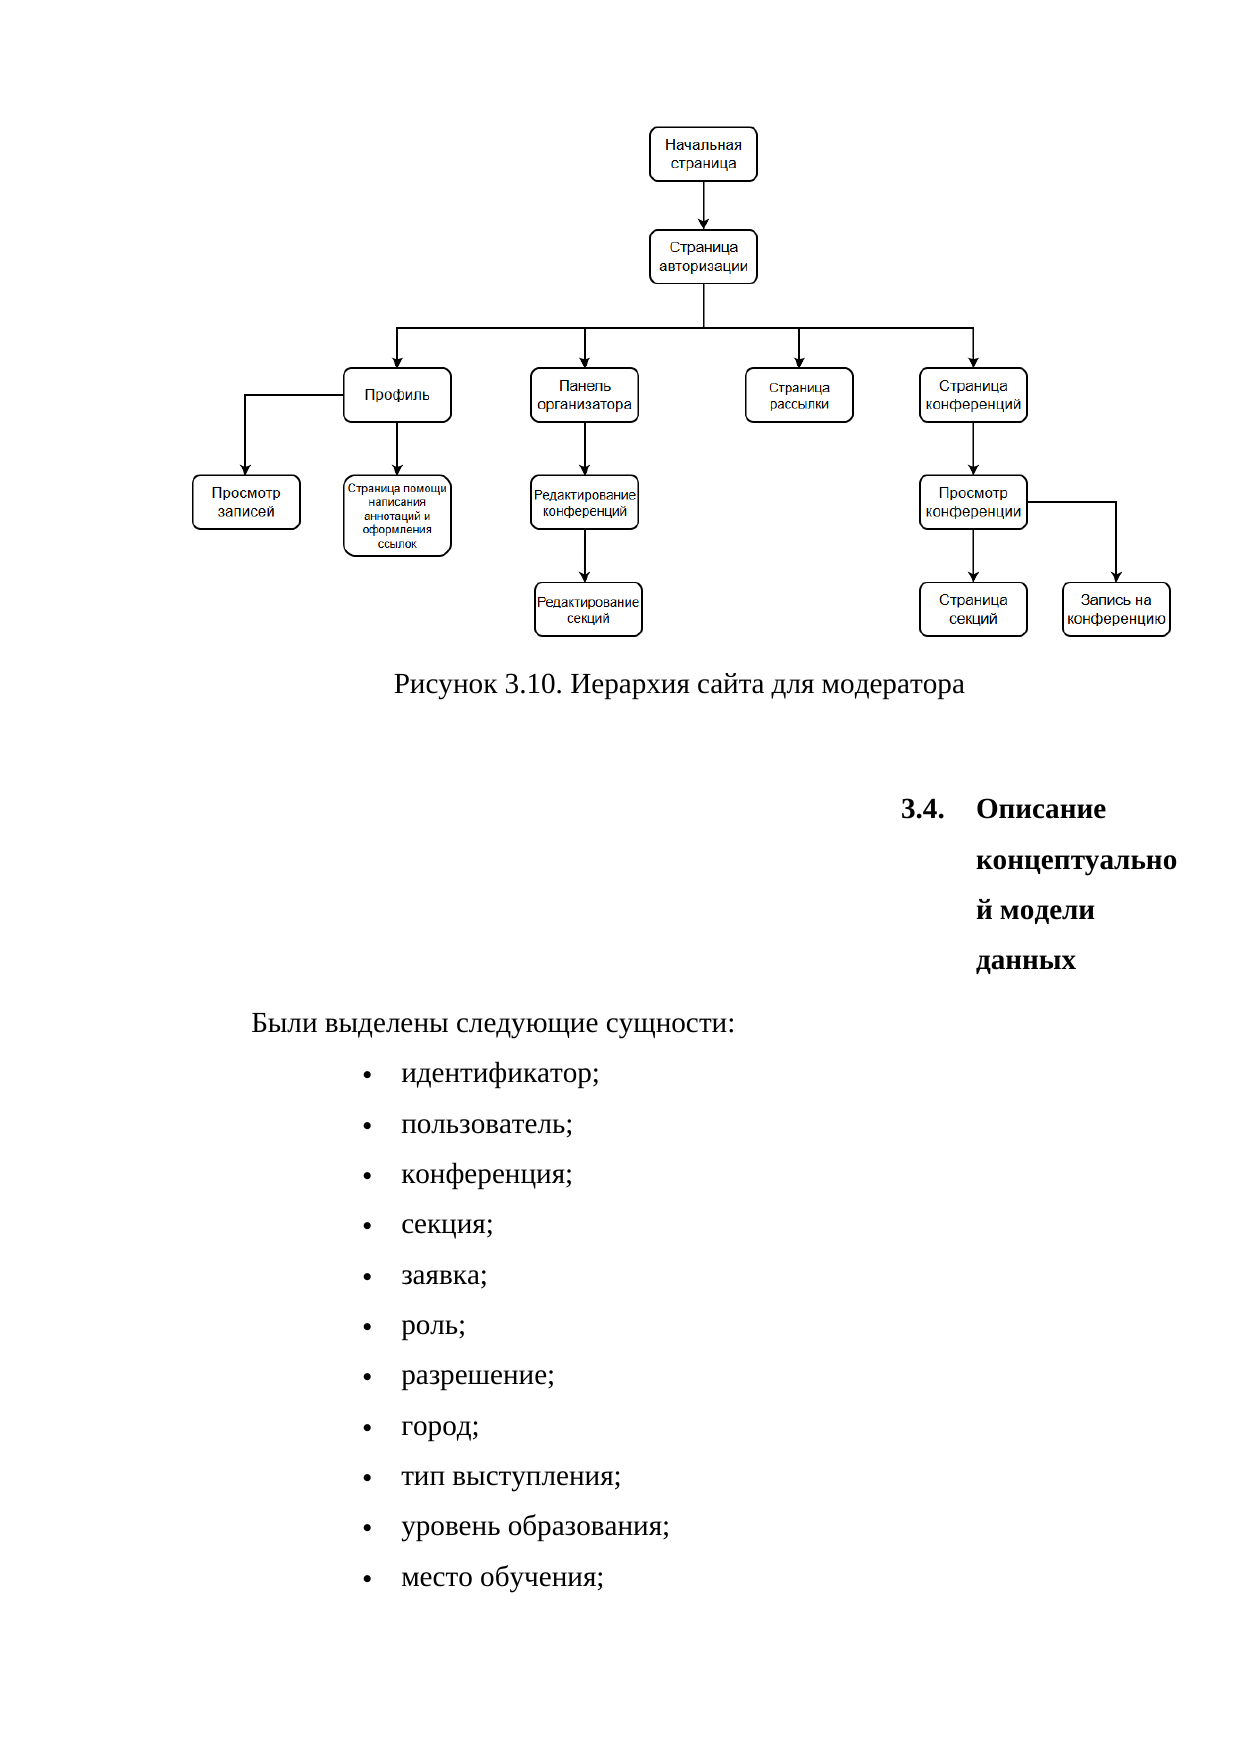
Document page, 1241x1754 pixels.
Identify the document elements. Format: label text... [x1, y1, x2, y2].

list уровень образования; [363, 1508, 1121, 1542]
list место обучения; [363, 1559, 1121, 1592]
picture [177, 118, 1182, 649]
list секция; [363, 1206, 1121, 1240]
text Были выделены следующие сущности: [177, 1005, 1121, 1039]
text Рисунок 3.10. Иерархия сайта для модератора [177, 666, 1181, 699]
list роль; [363, 1307, 1121, 1341]
list идентификатор; [363, 1056, 1121, 1089]
list конференция; [363, 1156, 1121, 1190]
list пользователь; [363, 1106, 1121, 1139]
list город; [363, 1408, 1121, 1441]
list разрешение; [363, 1357, 1121, 1391]
list тип выступления; [363, 1458, 1121, 1492]
list заявка; [363, 1257, 1121, 1290]
text Описание концептуальной модели данных [901, 791, 1181, 976]
